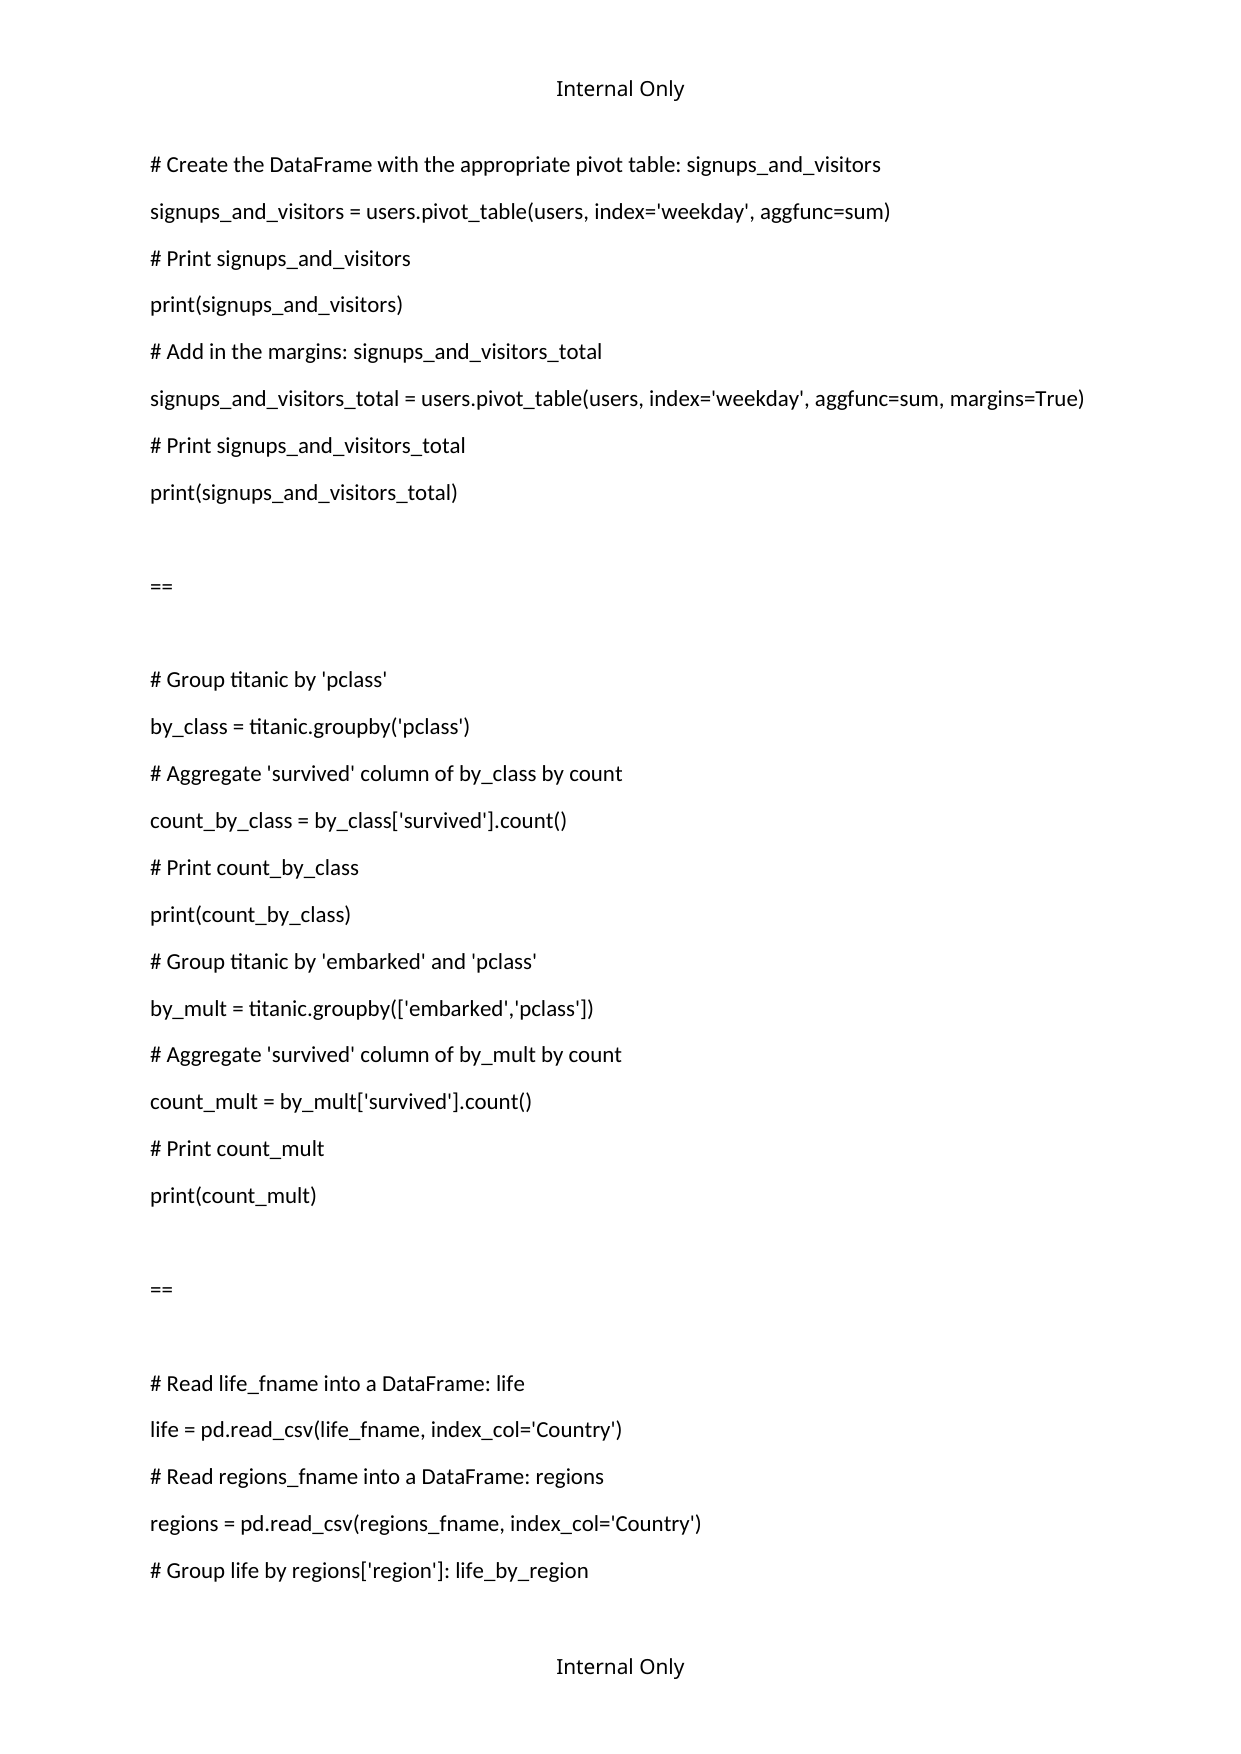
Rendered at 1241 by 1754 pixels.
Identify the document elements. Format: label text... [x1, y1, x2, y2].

text signups_and_visitors = users.pivot_table(users, index='weekday', aggfunc=sum) [150, 197, 1090, 225]
text print(count_by_class) [150, 900, 1090, 928]
text # Print count_mult [150, 1134, 1090, 1162]
text # Print signups_and_visitors_total [150, 431, 1090, 459]
text print(signups_and_visitors_total) [150, 478, 1090, 506]
text == [150, 1275, 1090, 1303]
text # Read life_fname into a DataFrame: life [150, 1369, 1090, 1397]
text count_by_class = by_class['survived'].count() [150, 806, 1090, 834]
text # Aggregate 'survived' column of by_mult by count [150, 1041, 1090, 1069]
text life = pd.read_csv(life_fname, index_col='Country') [150, 1416, 1090, 1444]
text regions = pd.read_csv(regions_fname, index_col='Country') [150, 1509, 1090, 1537]
text count_mult = by_mult['survived'].count() [150, 1087, 1090, 1116]
text # Add in the margins: signups_and_visitors_total [150, 337, 1090, 366]
text print(count_mult) [150, 1181, 1090, 1209]
text # Create the DataFrame with the appropriate pivot table: signups_and_visitors [150, 150, 1090, 178]
text # Print count_by_class [150, 853, 1090, 881]
text by_class = titanic.groupby('pclass') [150, 712, 1090, 741]
text # Group titanic by 'pclass' [150, 666, 1090, 694]
text print(signups_and_visitors) [150, 291, 1090, 319]
text # Aggregate 'survived' column of by_class by count [150, 759, 1090, 787]
text == [150, 572, 1090, 600]
text signups_and_visitors_total = users.pivot_table(users, index='weekday', aggfunc=sum, margins=True) [150, 384, 1090, 412]
text by_mult = titanic.groupby(['embarked','pclass']) [150, 994, 1090, 1022]
text # Read regions_fname into a DataFrame: regions [150, 1462, 1090, 1491]
text # Print signups_and_visitors [150, 244, 1090, 272]
text # Group titanic by 'embarked' and 'pclass' [150, 947, 1090, 975]
text # Group life by regions['region']: life_by_region [150, 1556, 1090, 1584]
